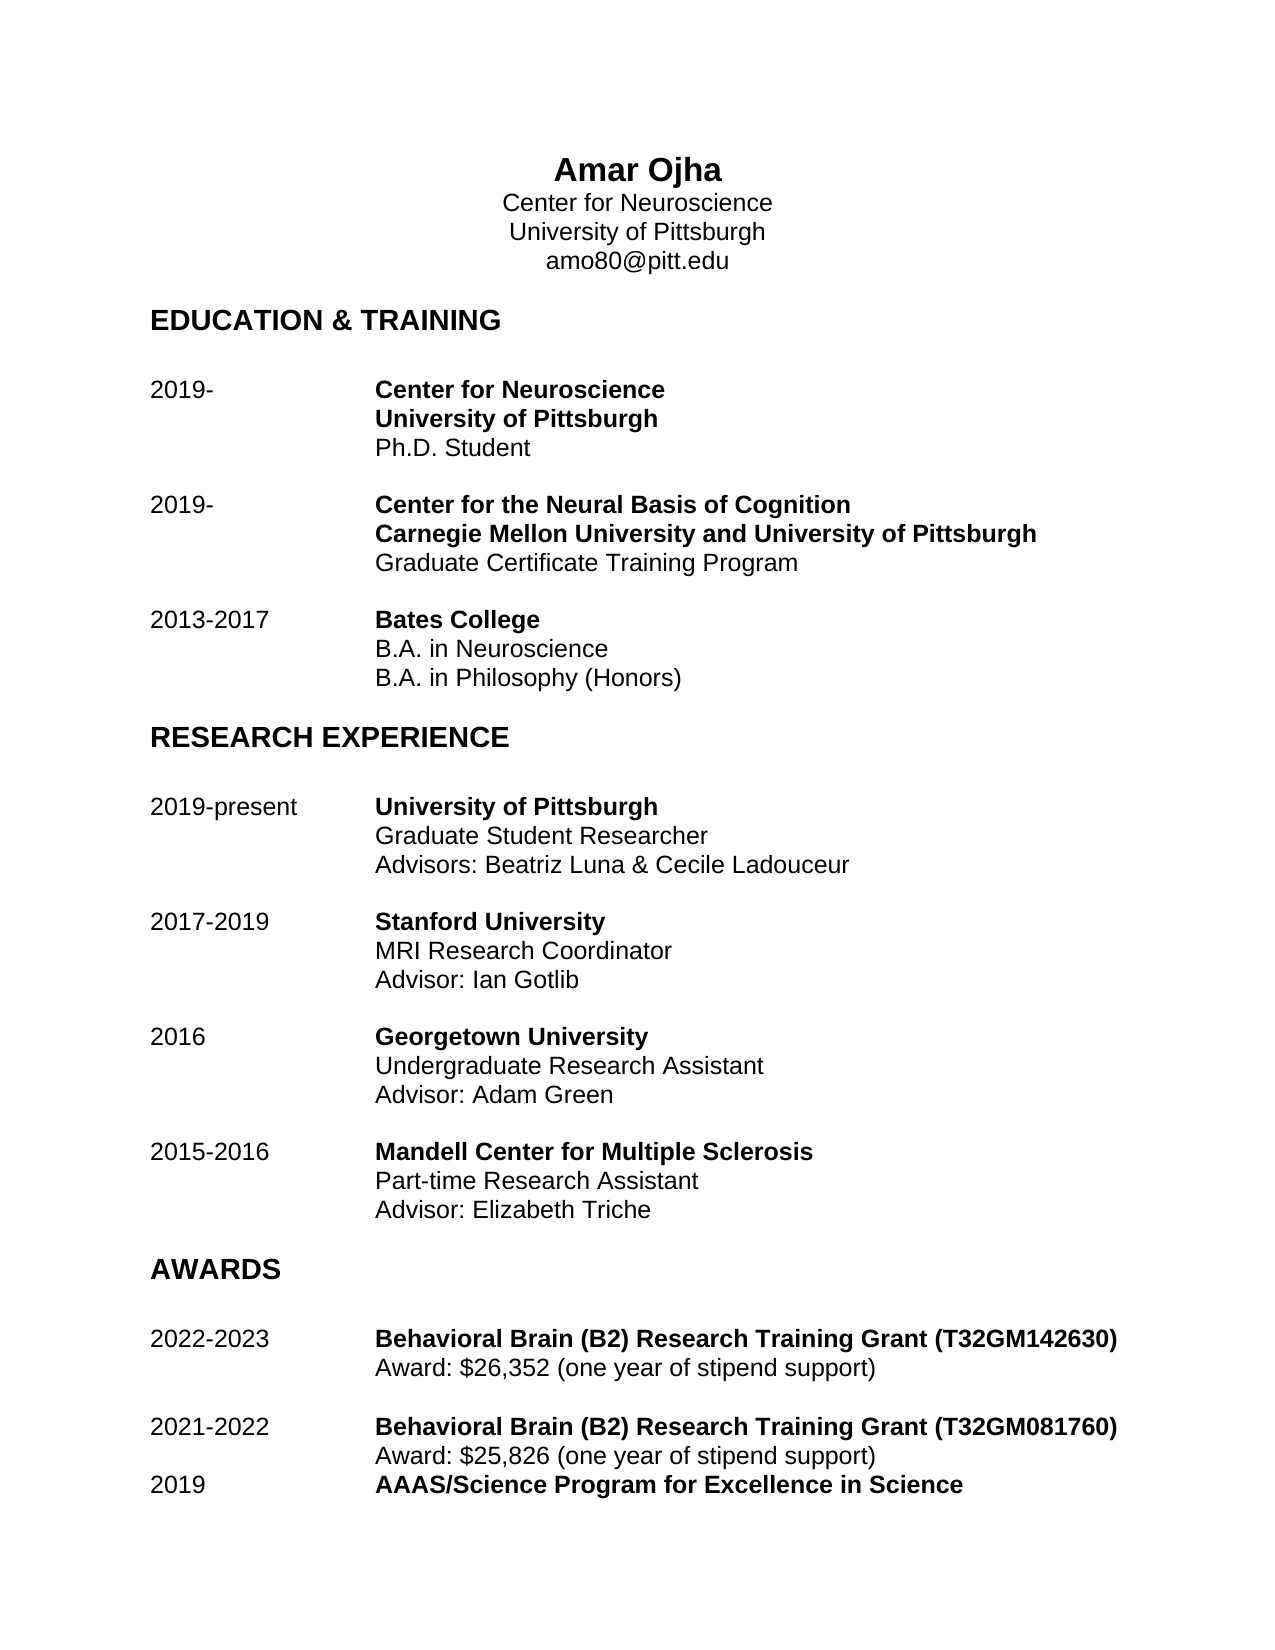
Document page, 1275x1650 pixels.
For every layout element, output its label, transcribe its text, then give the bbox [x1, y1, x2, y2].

text 2019-present University of Pittsburgh [150, 792, 1125, 821]
text Part-time Research Assistant [150, 1166, 1125, 1195]
text Undergraduate Research Assistant [150, 1051, 1125, 1080]
text Graduate Certificate Training Program [150, 548, 1125, 577]
text RESEARCH EXPERIENCE [150, 720, 1125, 754]
text 2021-2022 Behavioral Brain (B2) Research Training Grant (T32GM081760) [150, 1412, 1125, 1441]
text B.A. in Neuroscience [150, 634, 1125, 663]
text Ph.D. Student [150, 433, 1125, 462]
text University of Pittsburgh [150, 404, 1125, 433]
text 2019- Center for the Neural Basis of Cognition [150, 490, 1125, 519]
text Advisor: Ian Gotlib [150, 965, 1125, 994]
text 2022-2023 Behavioral Brain (B2) Research Training Grant (T32GM142630) [150, 1324, 1125, 1353]
text B.A. in Philosophy (Honors) [150, 663, 1125, 692]
text Award: $26,352 (one year of stipend support) [150, 1353, 1125, 1382]
text Advisor: Elizabeth Triche [150, 1195, 1125, 1224]
text amo80@pitt.edu [150, 246, 1125, 275]
text Center for Neuroscience [150, 188, 1125, 217]
text EDUCATION & TRAINING [150, 303, 1125, 337]
text Award: $25,826 (one year of stipend support) [150, 1441, 1125, 1470]
text Amar Ojha [150, 150, 1125, 188]
text Advisors: Beatriz Luna & Cecile Ladouceur [150, 850, 1125, 879]
text Carnegie Mellon University and University of Pittsburgh [150, 519, 1125, 548]
text Advisor: Adam Green [150, 1080, 1125, 1109]
text 2015-2016 Mandell Center for Multiple Sclerosis [150, 1137, 1125, 1166]
text 2019 AAAS/Science Program for Excellence in Science [150, 1470, 1125, 1499]
text AWARDS [150, 1252, 1125, 1286]
text 2016 Georgetown University [150, 1022, 1125, 1051]
text Graduate Student Researcher [150, 821, 1125, 850]
text 2013-2017 Bates College [150, 605, 1125, 634]
text University of Pittsburgh [150, 217, 1125, 246]
text 2019- Center for Neuroscience [150, 375, 1125, 404]
text 2017-2019 Stanford University [150, 907, 1125, 936]
text MRI Research Coordinator [150, 936, 1125, 965]
